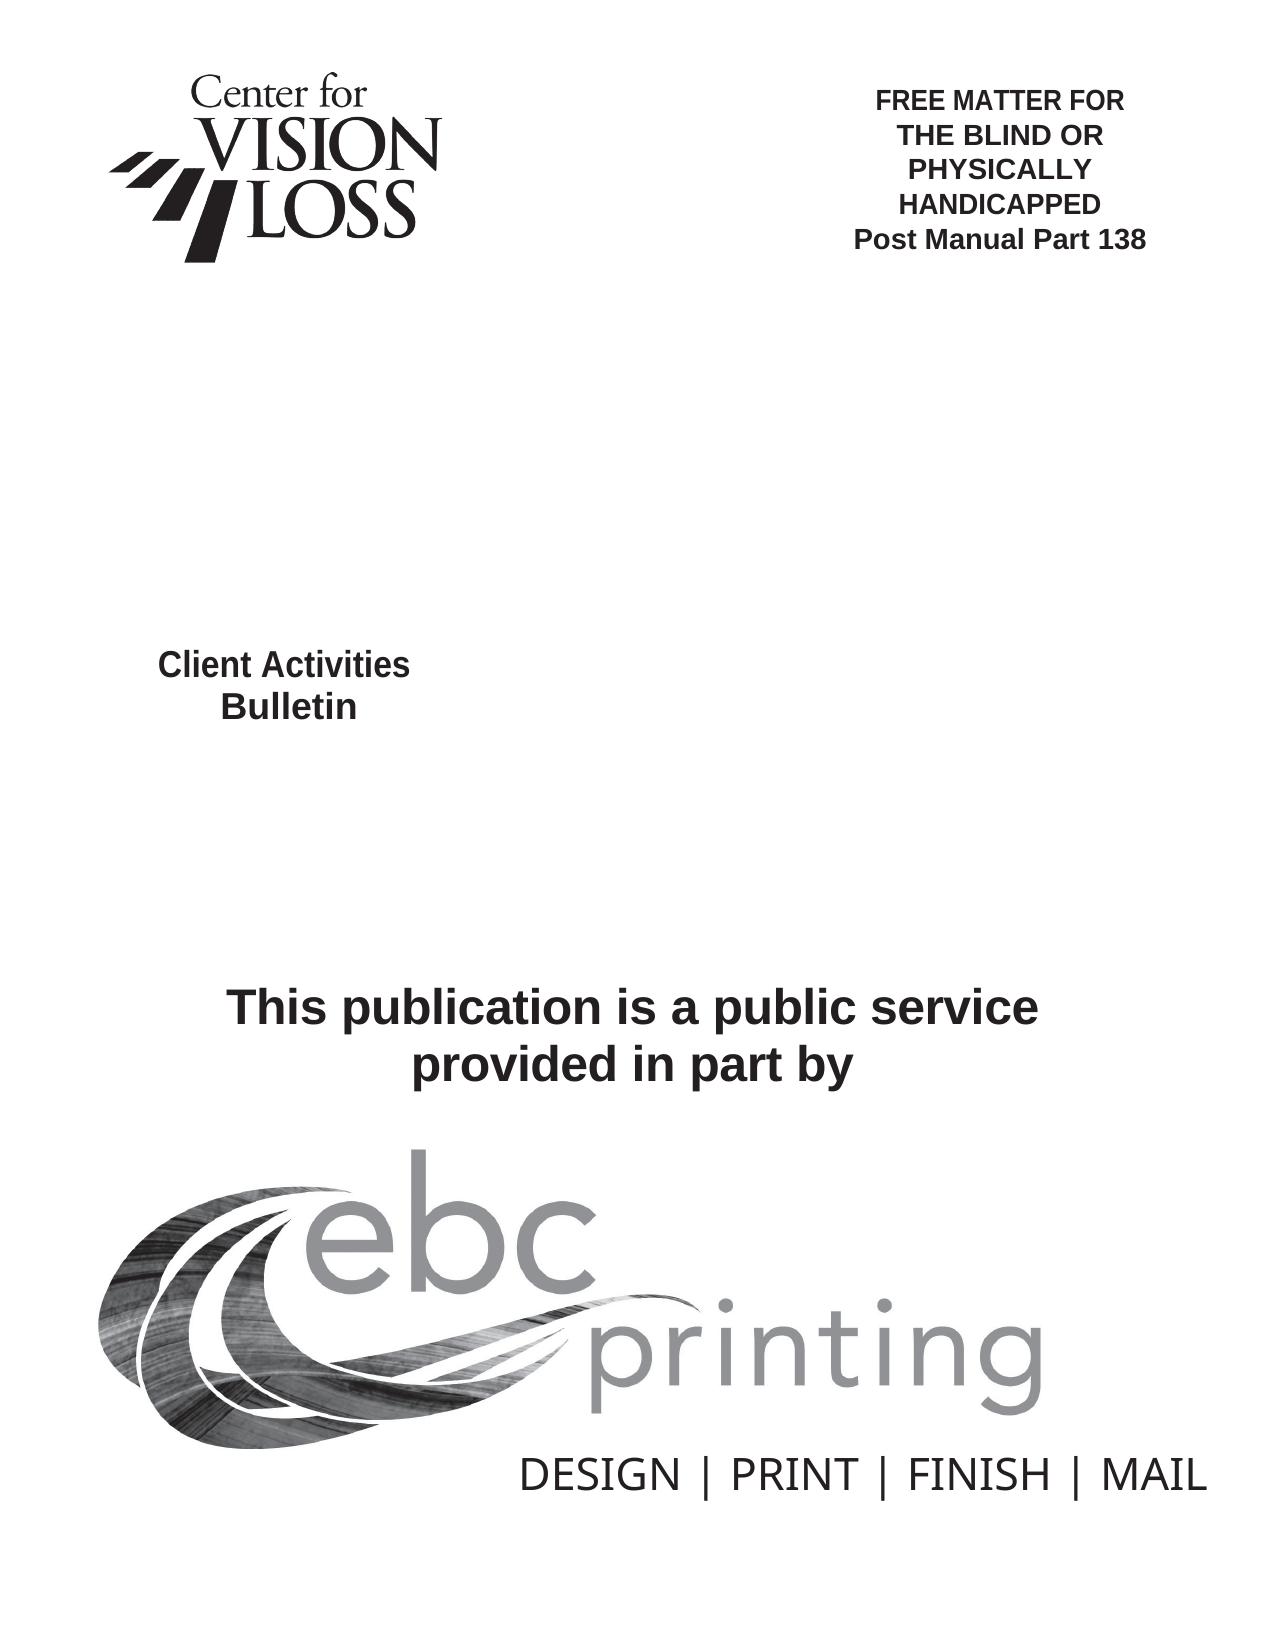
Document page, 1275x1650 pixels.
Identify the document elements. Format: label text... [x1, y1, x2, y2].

text FREE MATTER FOR THE BLIND OR PHYSICALLY HANDICAPPED [851, 83, 1149, 220]
picture [96, 1146, 1042, 1451]
text DESIGN | PRINT | FINISH | MAIL [518, 1442, 1267, 1503]
picture [108, 72, 443, 263]
text Post Manual Part 138 [851, 222, 1149, 255]
subtitle This publication is a public service provided in part by [226, 977, 1115, 1092]
text Client Activities Bulletin [158, 644, 413, 727]
